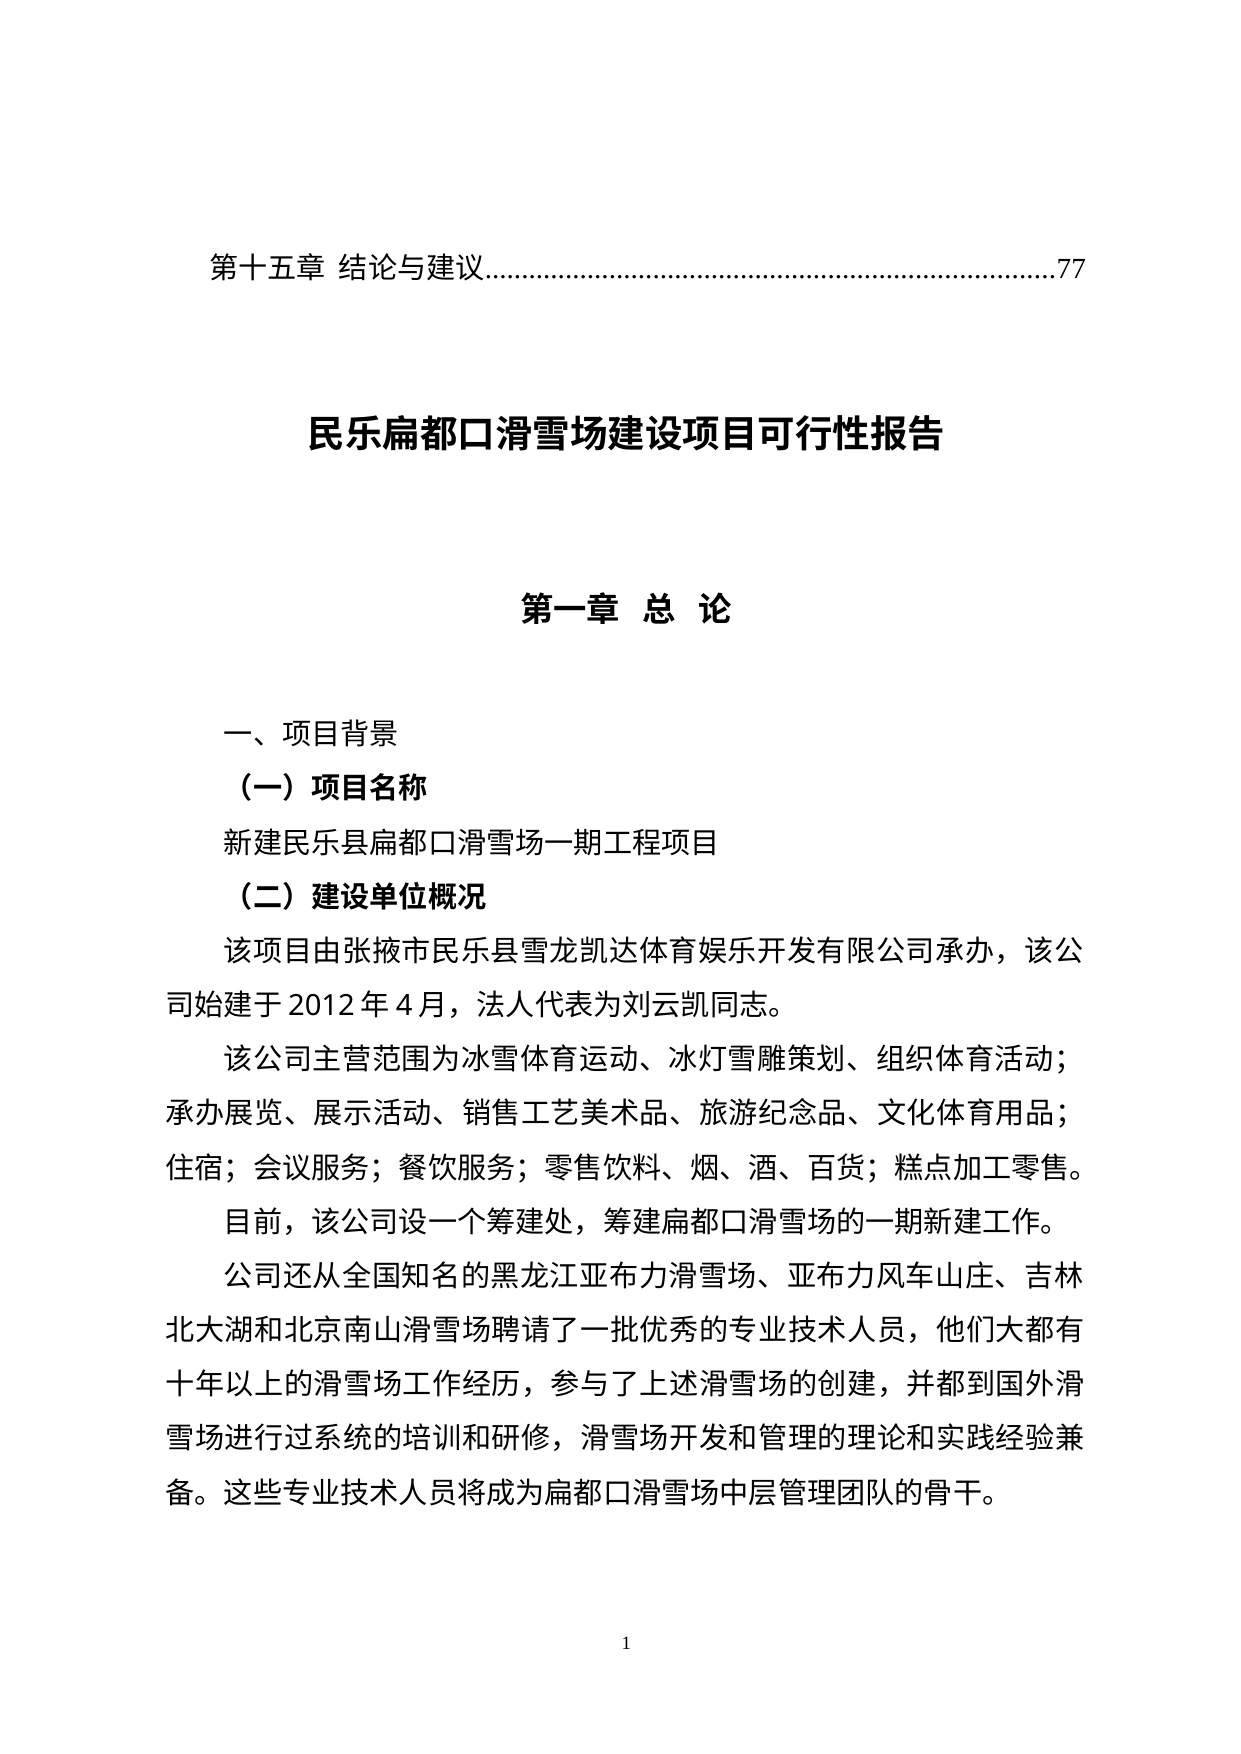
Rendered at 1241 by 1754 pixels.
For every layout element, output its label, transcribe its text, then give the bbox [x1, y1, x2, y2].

text （一）项目名称 [165, 756, 1087, 810]
text 目前，该公司设一个筹建处，筹建扁都口滑雪场的一期新建工作。 [165, 1189, 1087, 1243]
text 新建民乐县扁都口滑雪场一期工程项目 [165, 810, 1087, 864]
text 一、项目背景 [165, 701, 1087, 756]
text 第十五章 结论与建议 77 [209, 233, 1087, 298]
text 公司还从全国知名的黑龙江亚布力滑雪场、亚布力风车山庄、吉林北大湖和北京南山滑雪场聘请了一批优秀的专业技术人员，他们大都有十年以上的滑雪场工作经历，参与了上述滑雪场的创建，并都到国外滑雪场进行过系统的培训和研修，滑雪场开发和管理的理论和实践经验兼备。这些专业技术人员将成为扁都口滑雪场中层管理团队的骨干。 [165, 1243, 1087, 1514]
subtitle 民乐扁都口滑雪场建设项目可行性报告 [165, 398, 1087, 463]
text （二）建设单位概况 [165, 864, 1087, 918]
subtitle 第一章 总 论 [165, 574, 1087, 639]
text 该项目由张掖市民乐县雪龙凯达体育娱乐开发有限公司承办，该公司始建于2012年4月，法人代表为刘云凯同志。 [165, 918, 1087, 1026]
text 该公司主营范围为冰雪体育运动、冰灯雪雕策划、组织体育活动；承办展览、展示活动、销售工艺美术品、旅游纪念品、文化体育用品；住宿；会议服务；餐饮服务；零售饮料、烟、酒、百货；糕点加工零售。 [165, 1026, 1087, 1189]
